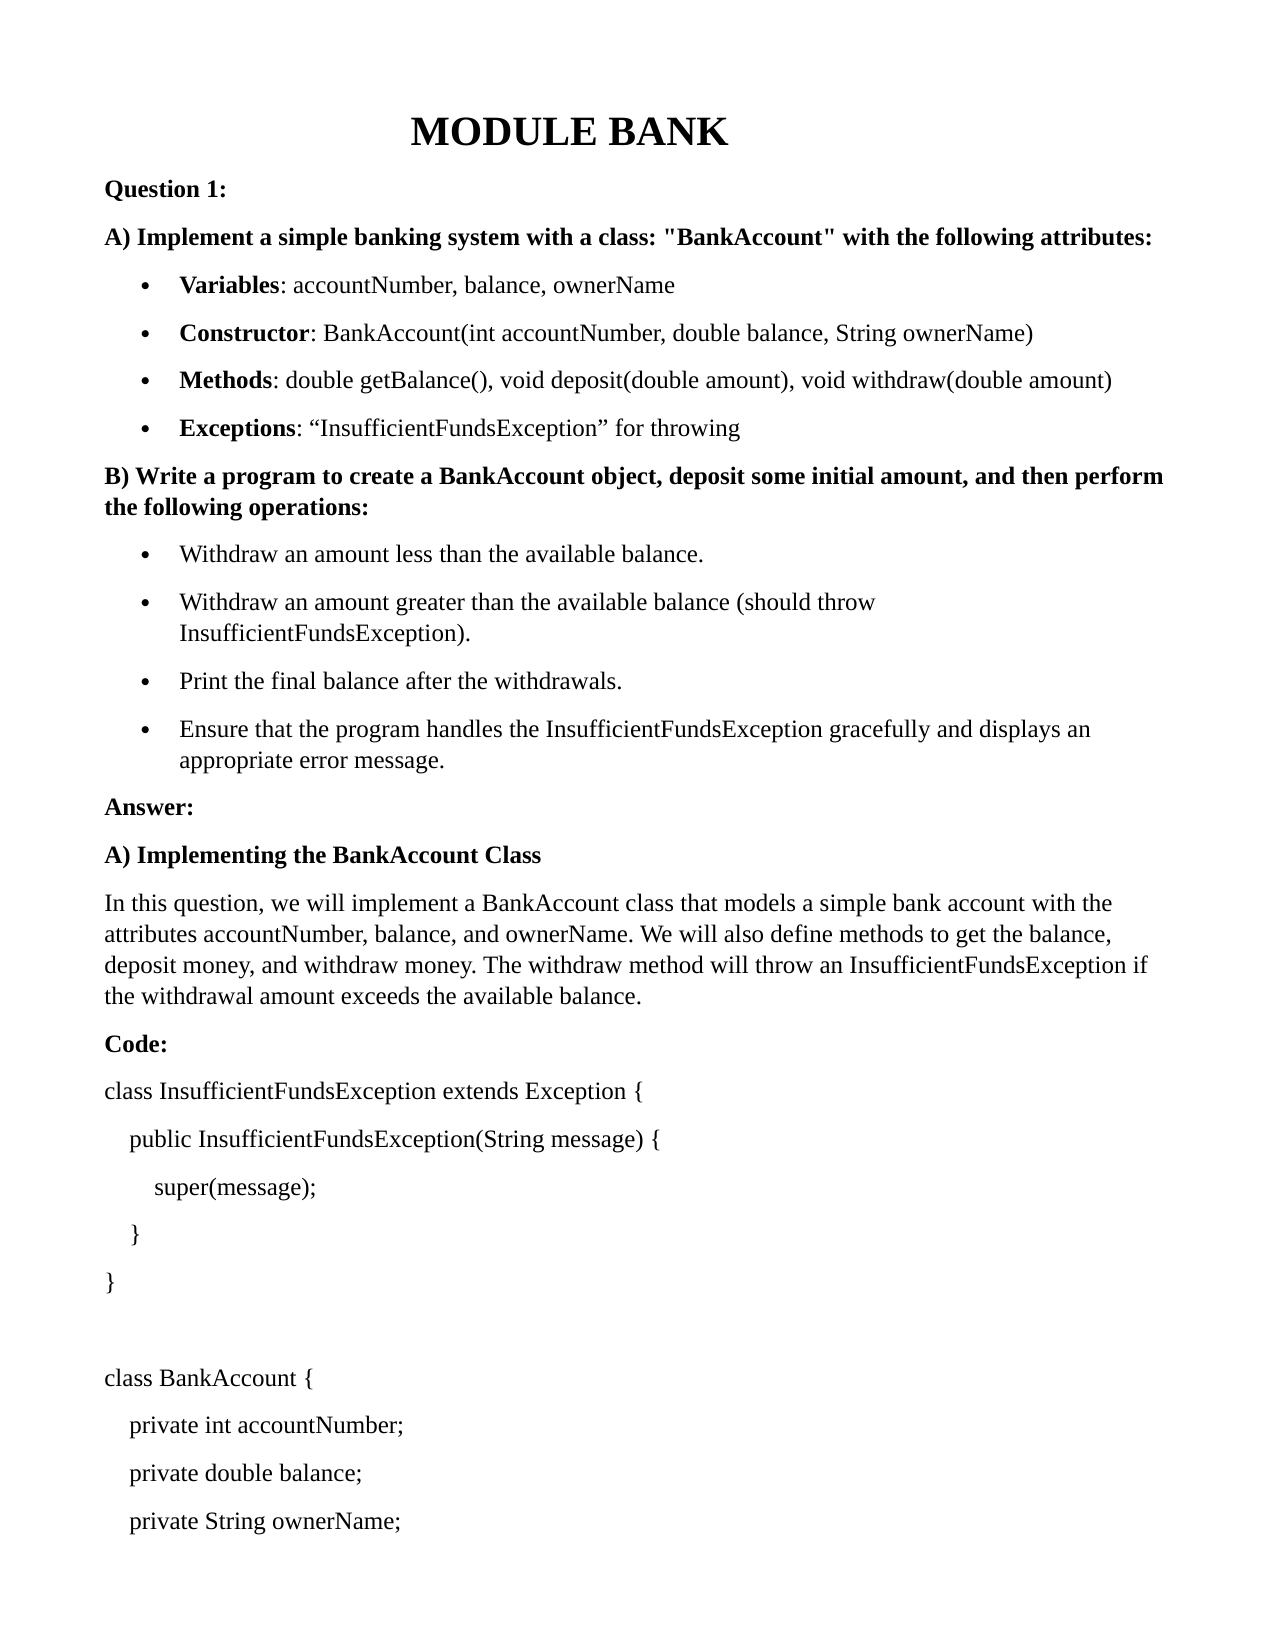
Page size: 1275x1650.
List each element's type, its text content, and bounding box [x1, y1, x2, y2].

text A) Implement a simple banking system with a class: "BankAccount" with the following attributes: [104, 222, 1169, 251]
text } [104, 1267, 1169, 1296]
text Code: [104, 1029, 1169, 1057]
text Answer: [104, 792, 1169, 821]
list Constructor: BankAccount(int accountNumber, double balance, String ownerName) [142, 318, 1169, 346]
text class BankAccount { [104, 1363, 1169, 1391]
text private double balance; [104, 1458, 1169, 1487]
text MODULE BANK [104, 106, 1169, 154]
text class InsufficientFundsException extends Exception { [104, 1076, 1169, 1105]
list Ensure that the program handles the InsufficientFundsException gracefully and displays an appropriate error message. [142, 714, 1169, 773]
text B) Write a program to create a BankAccount object, deposit some initial amount, and then perform the following operations: [104, 461, 1169, 521]
text In this question, we will implement a BankAccount class that models a simple bank account with the attributes accountNumber, balance, and ownerName. We will also define methods to get the balance, deposit money, and withdraw money. The withdraw method will throw an InsufficientFundsException if the withdrawal amount exceeds the available balance. [104, 888, 1169, 1010]
text } [104, 1219, 1169, 1248]
text A) Implementing the BankAccount Class [104, 840, 1169, 869]
list Methods: double getBalance(), void deposit(double amount), void withdraw(double amount) [142, 365, 1169, 394]
text super(message); [104, 1172, 1169, 1201]
list Variables: accountNumber, balance, ownerName [142, 270, 1169, 299]
list Withdraw an amount greater than the available balance (should throw InsufficientFundsException). [142, 587, 1169, 647]
text public InsufficientFundsException(String message) { [104, 1124, 1169, 1153]
list Withdraw an amount less than the available balance. [142, 539, 1169, 568]
text private int accountNumber; [104, 1410, 1169, 1439]
list Print the final balance after the withdrawals. [142, 666, 1169, 695]
list Exceptions: “InsufficientFundsException” for throwing [142, 413, 1169, 442]
text Question 1: [104, 174, 1169, 203]
text private String ownerName; [104, 1506, 1169, 1534]
